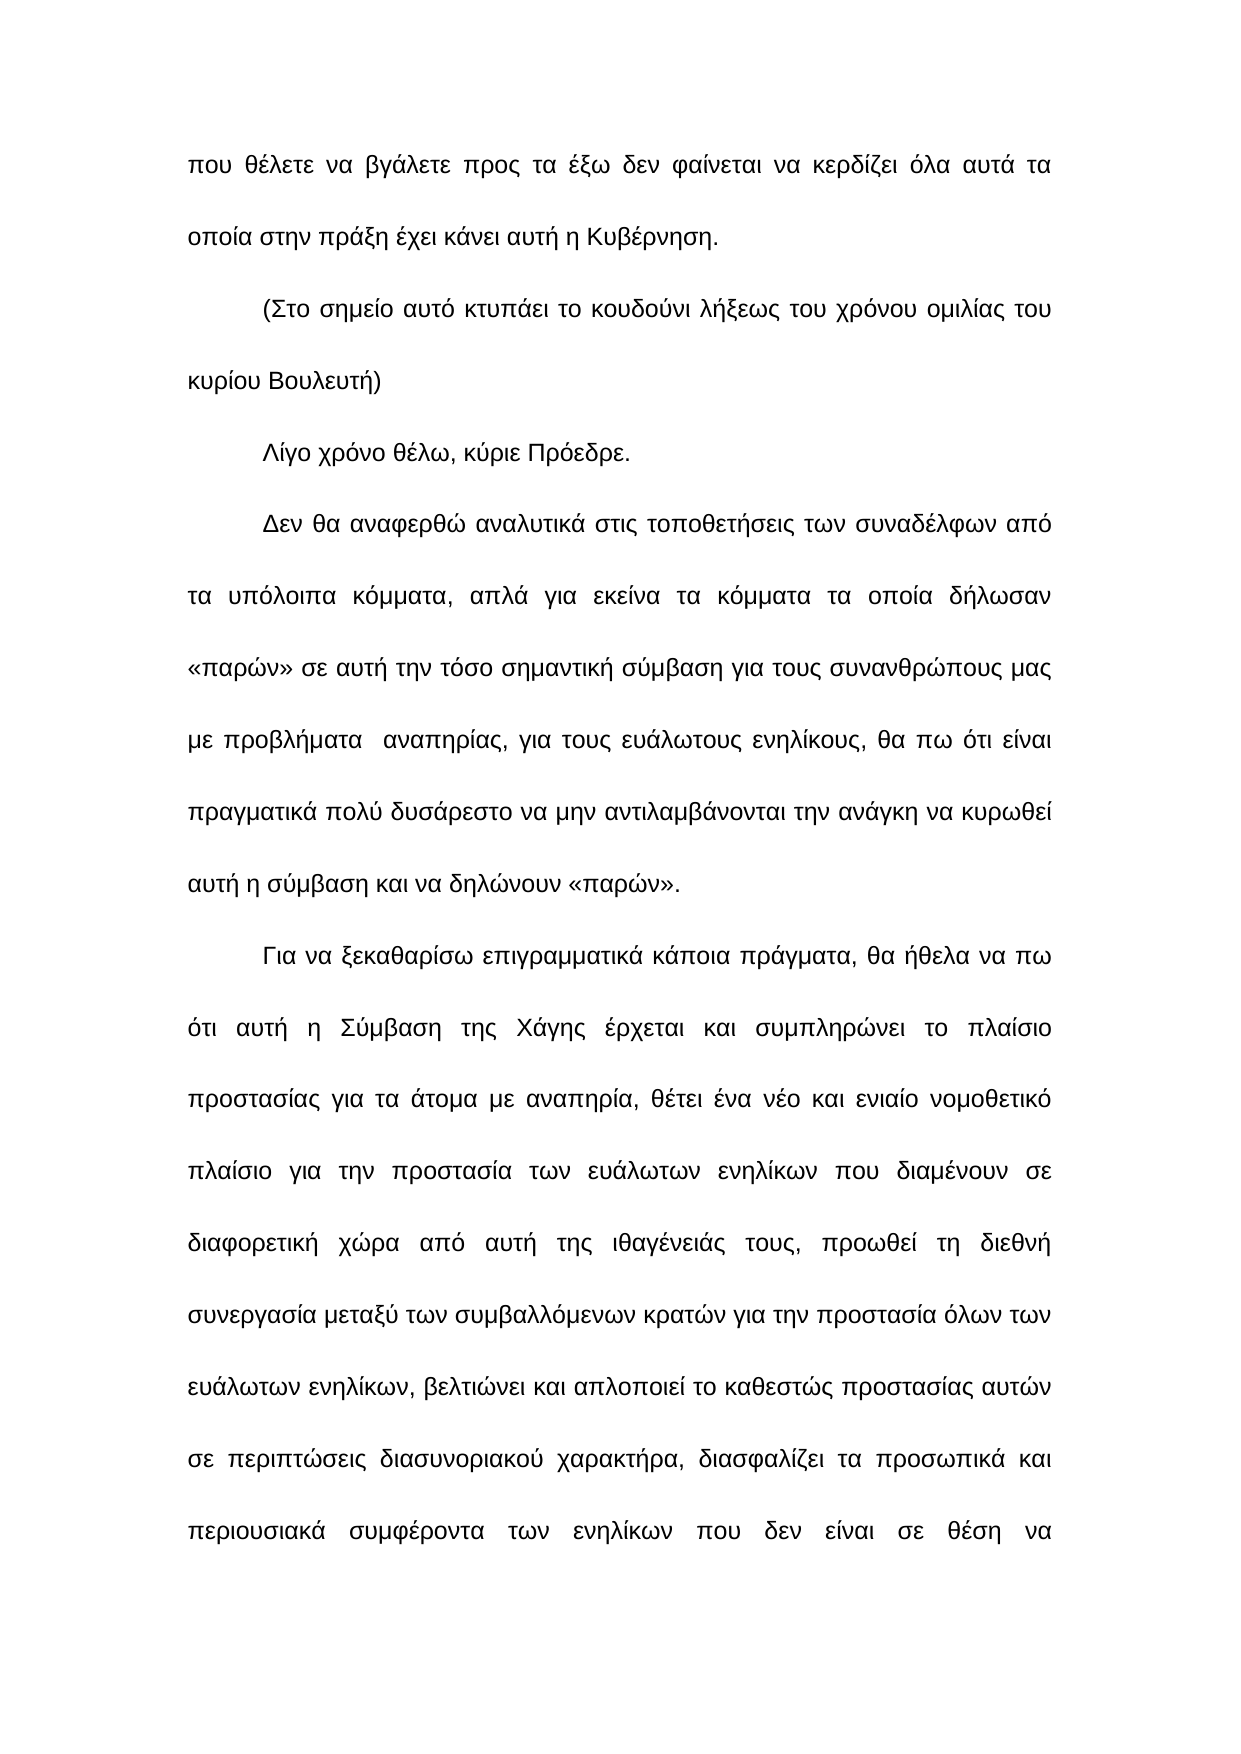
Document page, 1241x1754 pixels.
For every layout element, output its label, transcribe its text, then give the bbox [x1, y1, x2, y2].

text (Στο σημείο αυτό κτυπάει το κουδούνι λήξεως του χρόνου ομιλίας του κυρίου Βουλευτή) [187, 294, 1053, 394]
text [187, 150, 1053, 251]
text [187, 941, 1053, 1544]
text Λίγο χρόνο θέλω, κύριε Πρόεδρε. [187, 437, 1053, 466]
text Δεν θα αναφερθώ αναλυτικά στις τοποθετήσεις των συναδέλφων από τα υπόλοιπα κόμματα, απλά για εκείνα τα κόμματα τα οποία δήλωσαν «παρών» σε αυτή την τόσο σημαντική σύμβαση για τους συνανθρώπους μας με προβλήματα αναπηρίας, για τους ευάλωτους ενηλίκους, θα πω ότι είναι πραγματικά πολύ δυσάρεστο να μην αντιλαμβάνονται την ανάγκη να κυρωθεί αυτή η σύμβαση και να δηλώνουν «παρών». [187, 509, 1053, 897]
